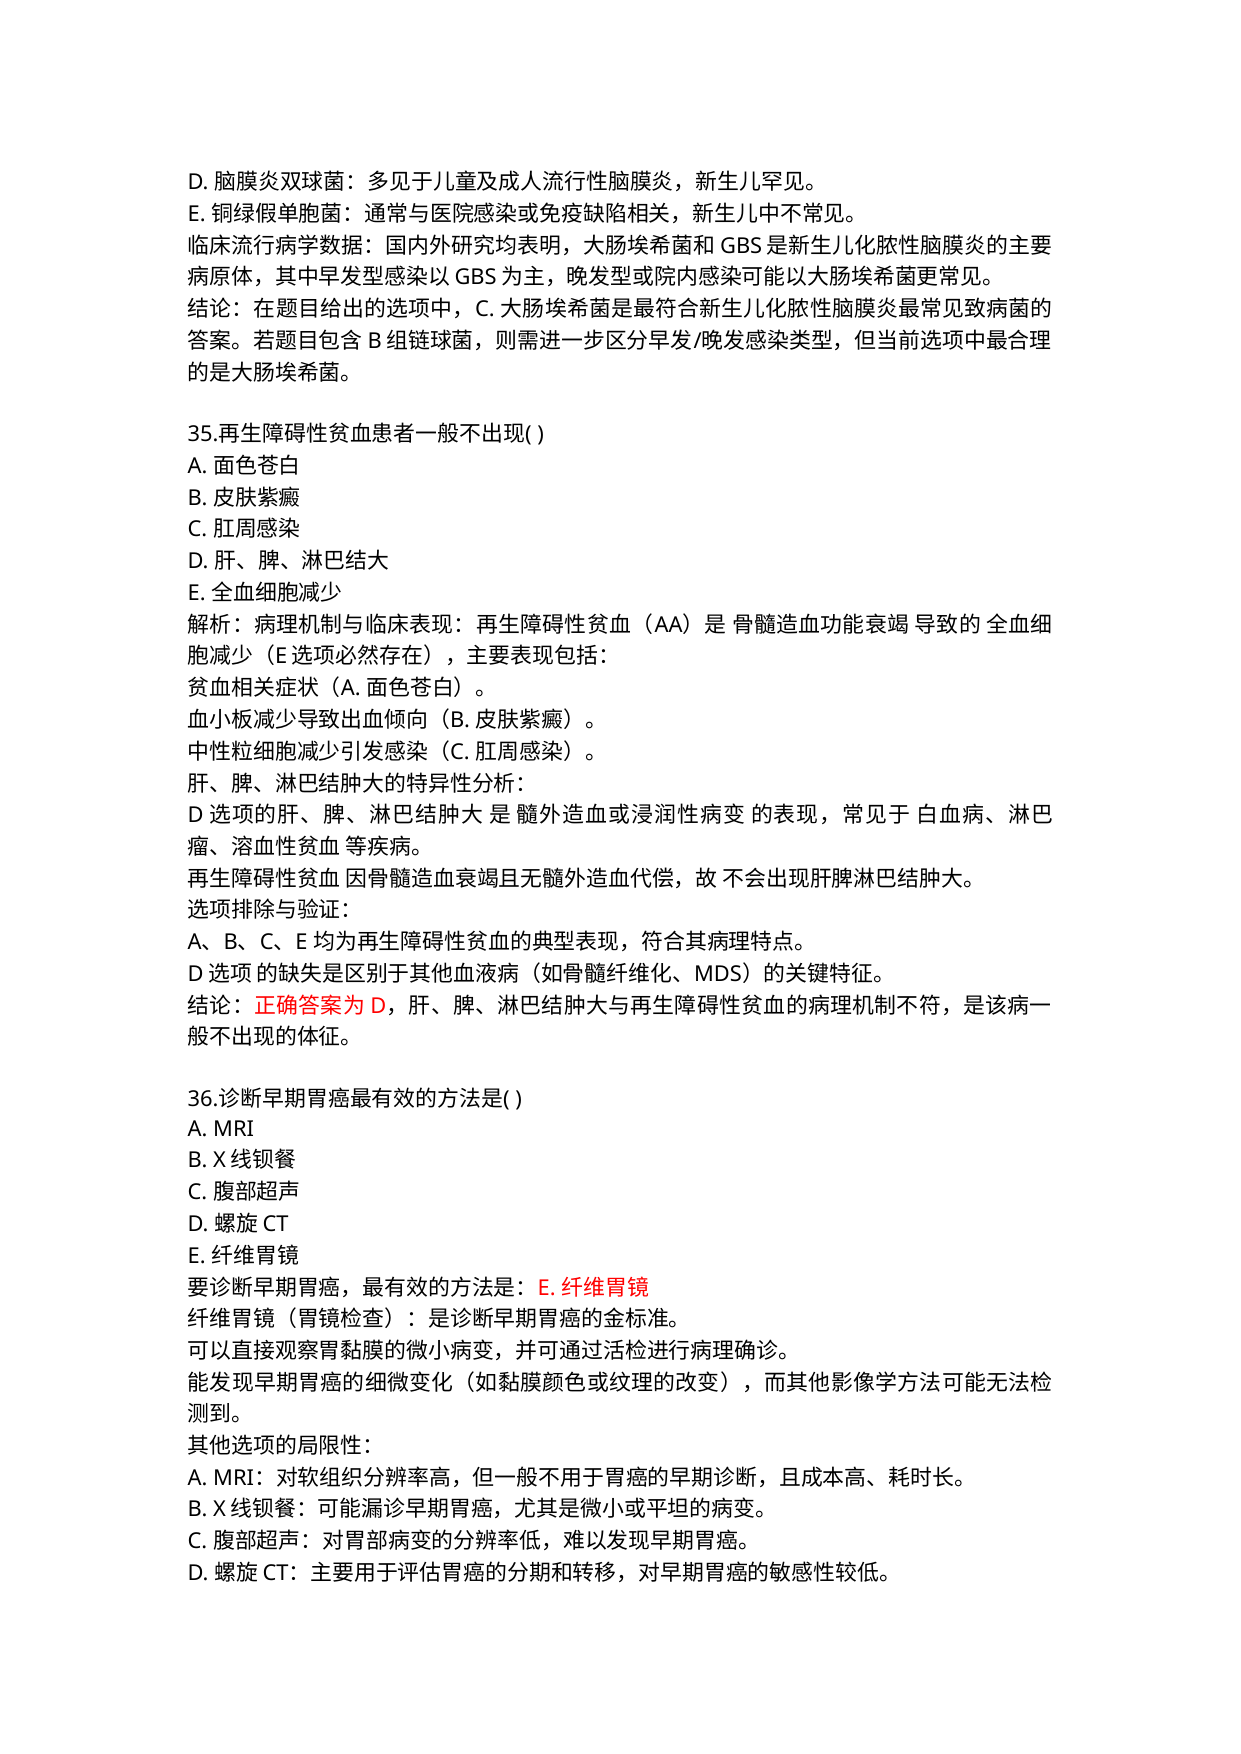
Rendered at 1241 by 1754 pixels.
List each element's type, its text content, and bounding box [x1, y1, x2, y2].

text C. 腹部超声 [187, 1174, 1053, 1206]
text 其他选项的局限性： [187, 1428, 1053, 1459]
text 结论：在题目给出的选项中，C. 大肠埃希菌是最符合新生儿化脓性脑膜炎最常见致病菌的答案。若题目包含B组链球菌，则需进一步区分早发/晚发感染类型，但当前选项中最合理的是大肠埃希菌。 [187, 291, 1053, 386]
text 血小板减少导致出血倾向（B. 皮肤紫癜）。 [187, 702, 1053, 734]
text 能发现早期胃癌的细微变化（如黏膜颜色或纹理的改变），而其他影像学方法可能无法检测到。 [187, 1364, 1053, 1428]
text 选项排除与验证： [187, 892, 1053, 924]
text A. 面色苍白 [187, 448, 1053, 480]
text E. 铜绿假单胞菌：通常与医院感染或免疫缺陷相关，新生儿中不常见。 [187, 196, 1053, 228]
text D. 螺旋CT：主要用于评估胃癌的分期和转移，对早期胃癌的敏感性较低。 [187, 1555, 1053, 1587]
text 35.再生障碍性贫血患者一般不出现( ) [187, 416, 1053, 448]
text 肝、脾、淋巴结肿大的特异性分析： [187, 766, 1053, 797]
text B. 皮肤紫癜 [187, 480, 1053, 511]
text C. 腹部超声：对胃部病变的分辨率低，难以发现早期胃癌。 [187, 1523, 1053, 1555]
text 临床流行病学数据：国内外研究均表明，大肠埃希菌和GBS是新生儿化脓性脑膜炎的主要病原体，其中早发型感染以GBS为主，晚发型或院内感染可能以大肠埃希菌更常见。 [187, 228, 1053, 291]
text D. 肝、脾、淋巴结大 [187, 543, 1053, 575]
text A. MRI：对软组织分辨率高，但一般不用于胃癌的早期诊断，且成本高、耗时长。 [187, 1459, 1053, 1491]
text D选项 的缺失是区别于其他血液病（如骨髓纤维化、MDS）的关键特征。 [187, 956, 1053, 988]
text D. 螺旋CT [187, 1206, 1053, 1238]
text 结论：正确答案为 D，肝、脾、淋巴结肿大与再生障碍性贫血的病理机制不符，是该病一般不出现的体征。 [187, 988, 1053, 1051]
text D选项的肝、脾、淋巴结肿大 是 髓外造血或浸润性病变 的表现，常见于 白血病、淋巴瘤、溶血性贫血 等疾病。 [187, 797, 1053, 861]
text C. 肛周感染 [187, 511, 1053, 543]
text E. 纤维胃镜 [187, 1238, 1053, 1269]
text 中性粒细胞减少引发感染（C. 肛周感染）。 [187, 734, 1053, 766]
text 36.诊断早期胃癌最有效的方法是( ) [187, 1081, 1053, 1113]
text 贫血相关症状（A. 面色苍白）。 [187, 670, 1053, 702]
text 要诊断早期胃癌，最有效的方法是：E. 纤维胃镜 [187, 1269, 1053, 1301]
text D. 脑膜炎双球菌：多见于儿童及成人流行性脑膜炎，新生儿罕见。 [179, 162, 1061, 196]
text B. X线钡餐：可能漏诊早期胃癌，尤其是微小或平坦的病变。 [187, 1491, 1053, 1523]
text 纤维胃镜（胃镜检查）：是诊断早期胃癌的金标准。 [187, 1301, 1053, 1333]
text B. X线钡餐 [187, 1142, 1053, 1174]
text 可以直接观察胃黏膜的微小病变，并可通过活检进行病理确诊。 [187, 1333, 1053, 1364]
text 再生障碍性贫血 因骨髓造血衰竭且无髓外造血代偿，故 不会出现肝脾淋巴结肿大。 [187, 861, 1053, 892]
text 解析：病理机制与临床表现：再生障碍性贫血（AA）是 骨髓造血功能衰竭 导致的 全血细胞减少（E选项必然存在），主要表现包括： [187, 607, 1053, 670]
text A. MRI [187, 1113, 1053, 1142]
text A、B、C、E 均为再生障碍性贫血的典型表现，符合其病理特点。 [187, 924, 1053, 956]
text E. 全血细胞减少 [187, 575, 1053, 607]
